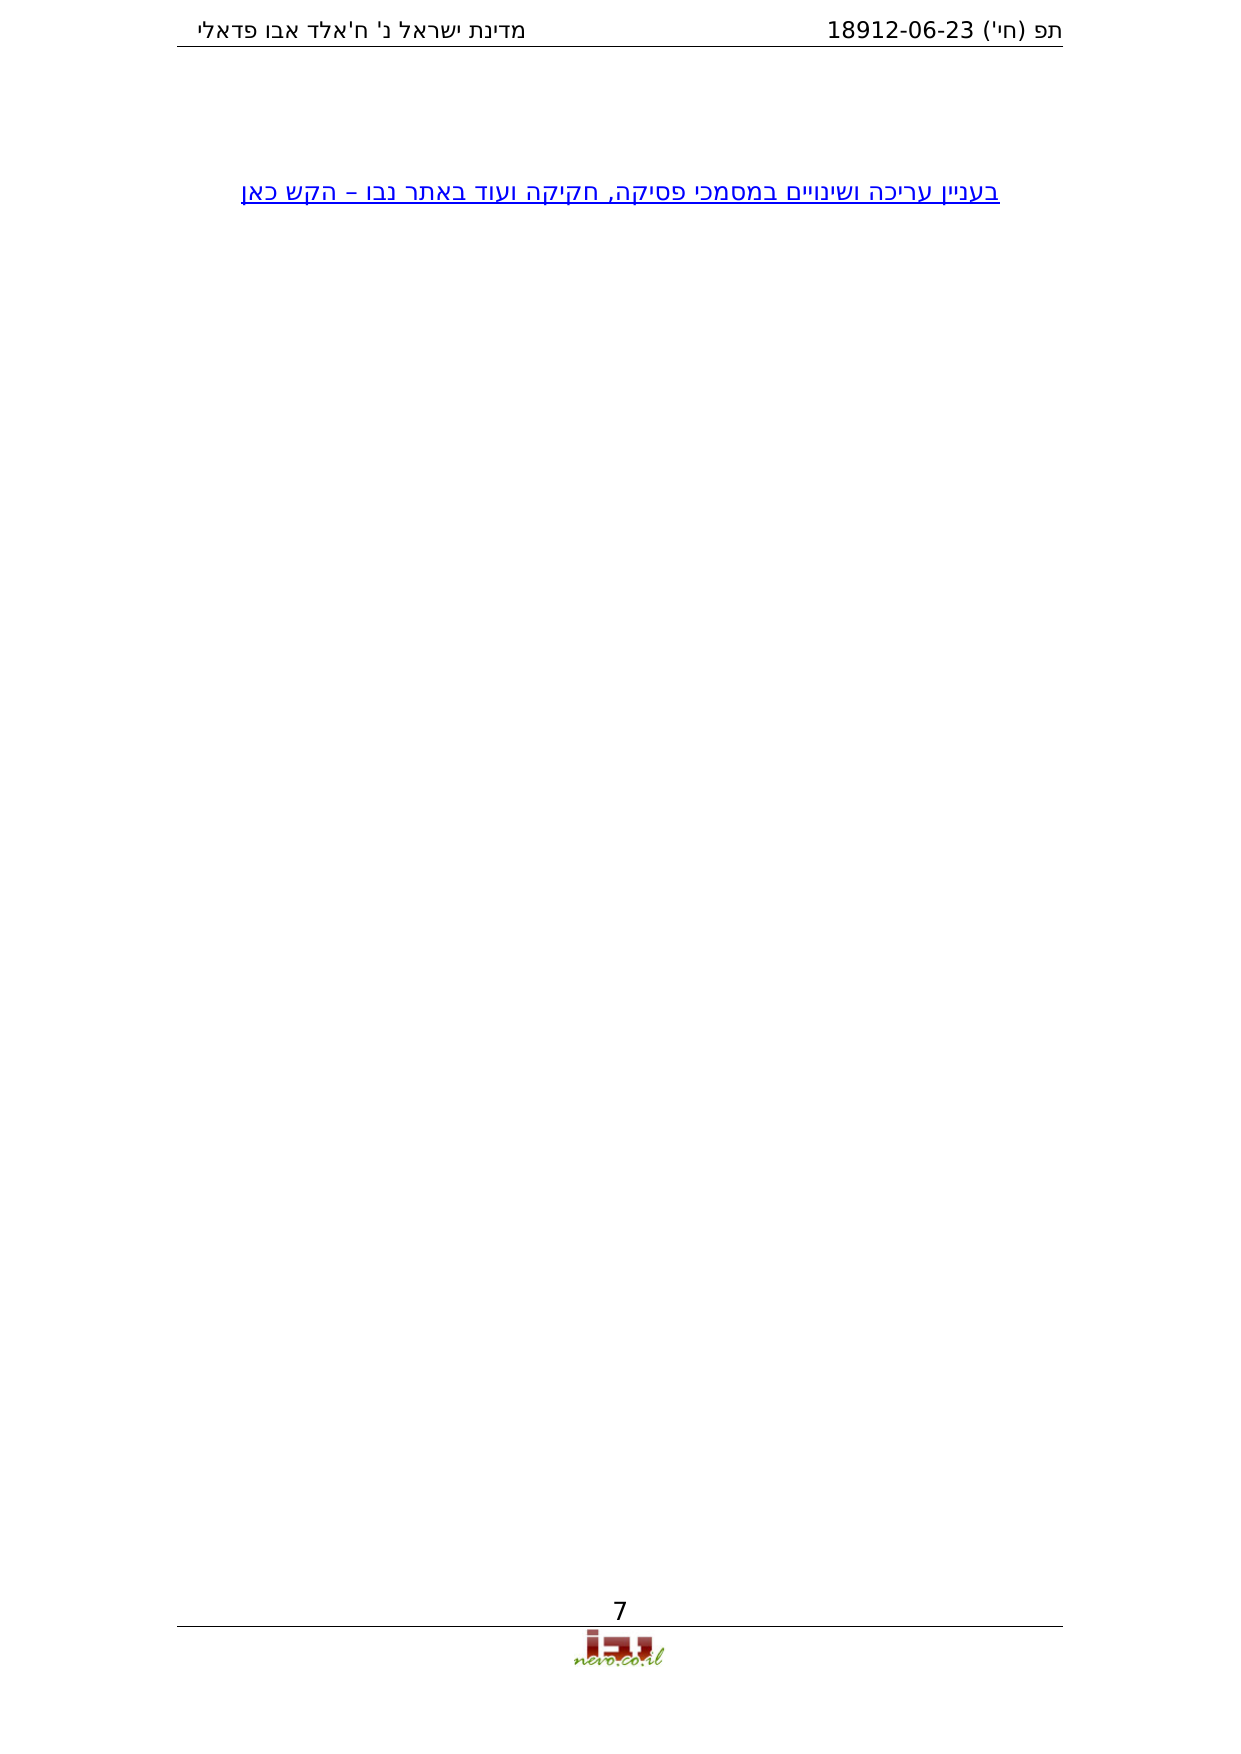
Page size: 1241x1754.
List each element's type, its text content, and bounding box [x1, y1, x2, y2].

text בעניין עריכה ושינויים במסמכי פסיקה, חקיקה ועוד באתר נבו – הקש כאן [177, 177, 1063, 206]
picture [574, 1629, 666, 1667]
